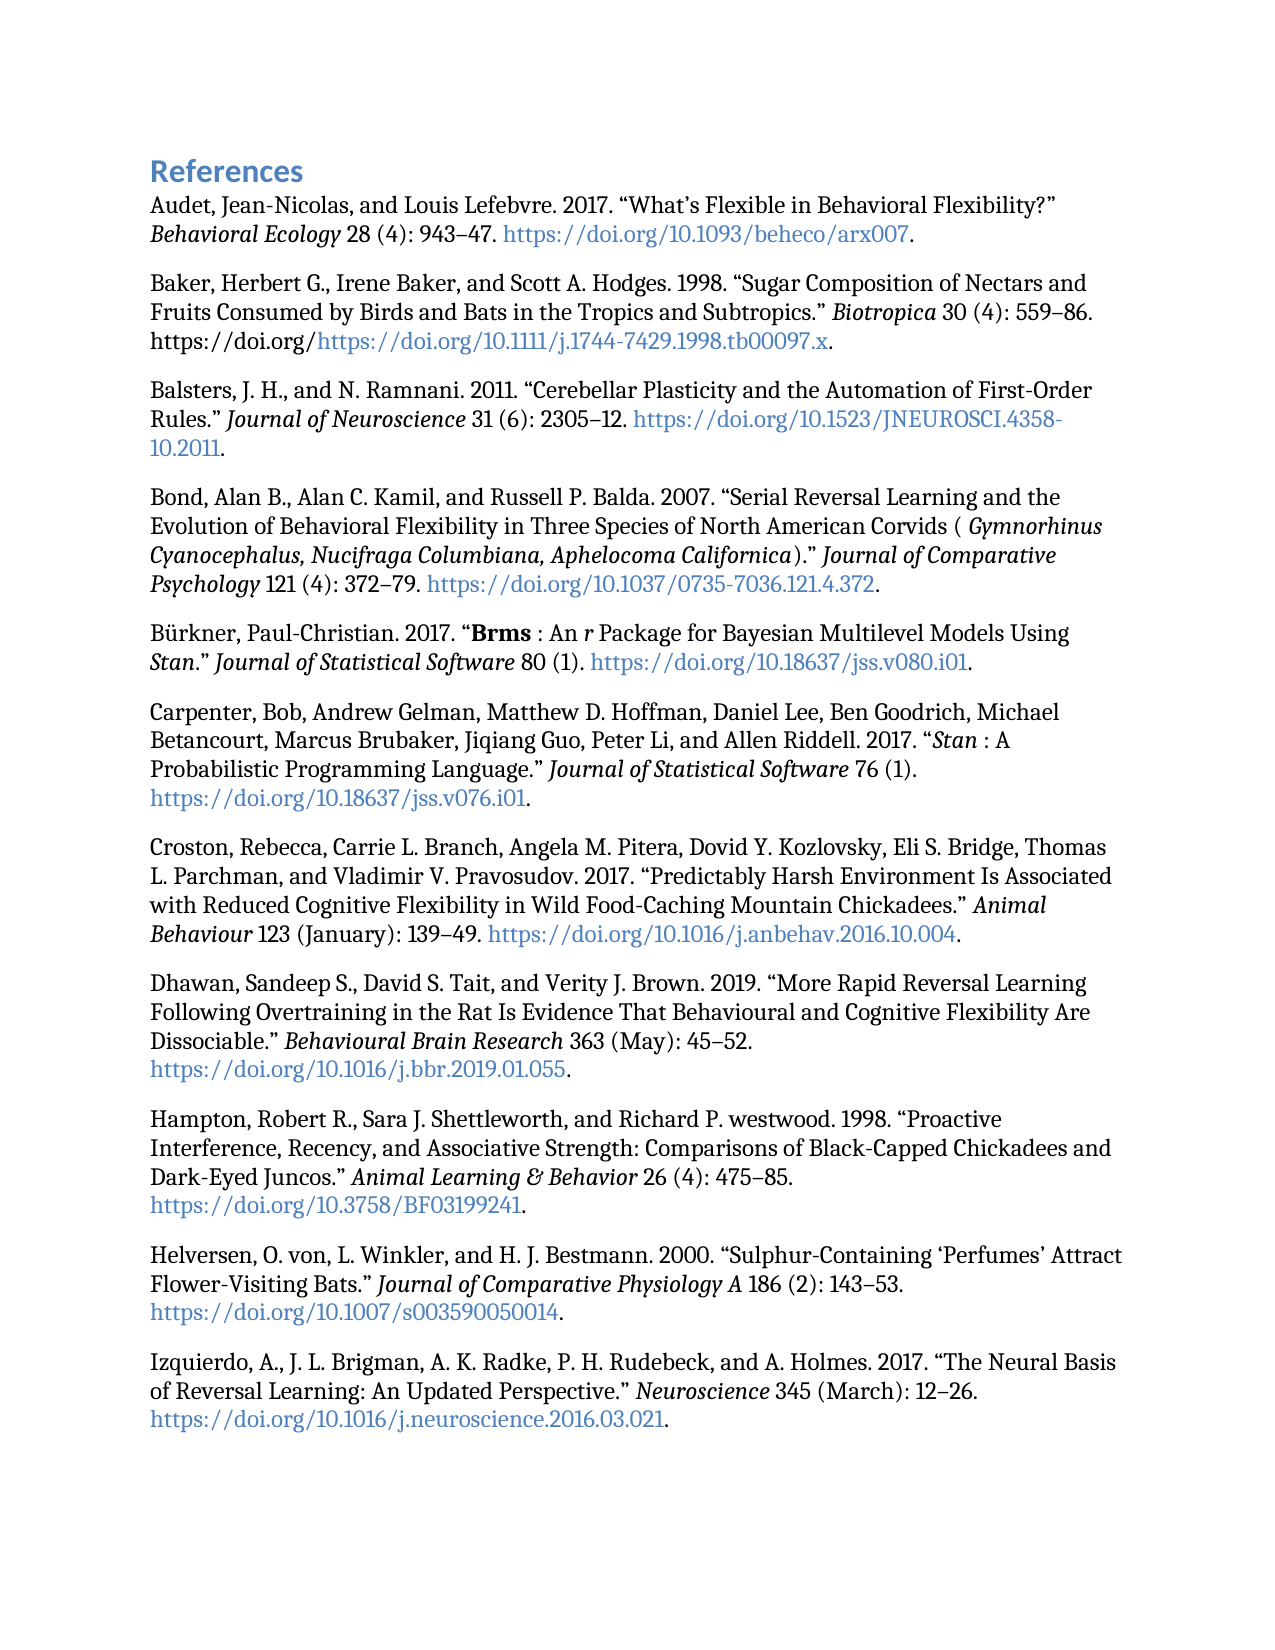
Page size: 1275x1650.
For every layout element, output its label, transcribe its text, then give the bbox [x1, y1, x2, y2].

text Audet, Jean-Nicolas, and Louis Lefebvre. 2017. “What’s Flexible in Behavioral Flexibility?” Behavioral Ecology 28 (4): 943–47. https://doi.org/10.1093/beheco/arx007. [150, 191, 1125, 248]
text Izquierdo, A., J. L. Brigman, A. K. Radke, P. H. Rudebeck, and A. Holmes. 2017. “The Neural Basis of Reversal Learning: An Updated Perspective.” Neuroscience 345 (March): 12–26. https://doi.org/10.1016/j.neuroscience.2016.03.021. [150, 1348, 1125, 1434]
text Helversen, O. von, L. Winkler, and H. J. Bestmann. 2000. “Sulphur-Containing ‘Perfumes’ Attract Flower-Visiting Bats.” Journal of Comparative Physiology A 186 (2): 143–53. https://doi.org/10.1007/s003590050014. [150, 1241, 1125, 1327]
text Carpenter, Bob, Andrew Gelman, Matthew D. Hoffman, Daniel Lee, Ben Goodrich, Michael Betancourt, Marcus Brubaker, Jiqiang Guo, Peter Li, and Allen Riddell. 2017. “Stan : A Probabilistic Programming Language.” Journal of Statistical Software 76 (1). https://doi.org/10.18637/jss.v076.i01. [150, 697, 1125, 812]
text Balsters, J. H., and N. Ramnani. 2011. “Cerebellar Plasticity and the Automation of First-Order Rules.” Journal of Neuroscience 31 (6): 2305–12. https://doi.org/10.1523/JNEUROSCI.4358-10.2011. [150, 376, 1125, 462]
text Croston, Rebecca, Carrie L. Branch, Angela M. Pitera, Dovid Y. Kozlovsky, Eli S. Bridge, Thomas L. Parchman, and Vladimir V. Pravosudov. 2017. “Predictably Harsh Environment Is Associated with Reduced Cognitive Flexibility in Wild Food-Caching Mountain Chickadees.” Animal Behaviour 123 (January): 139–49. https://doi.org/10.1016/j.anbehav.2016.10.004. [150, 833, 1125, 948]
text Baker, Herbert G., Irene Baker, and Scott A. Hodges. 1998. “Sugar Composition of Nectars and Fruits Consumed by Birds and Bats in the Tropics and Subtropics.” Biotropica 30 (4): 559–86. https://doi.org/https://doi.org/10.1111/j.1744-7429.1998.tb00097.x. [150, 269, 1125, 355]
text Bürkner, Paul-Christian. 2017. “Brms : An r Package for Bayesian Multilevel Models Using Stan.” Journal of Statistical Software 80 (1). https://doi.org/10.18637/jss.v080.i01. [150, 619, 1125, 677]
text Hampton, Robert R., Sara J. Shettleworth, and Richard P. westwood. 1998. “Proactive Interference, Recency, and Associative Strength: Comparisons of Black-Capped Chickadees and Dark-Eyed Juncos.” Animal Learning & Behavior 26 (4): 475–85. https://doi.org/10.3758/BF03199241. [150, 1105, 1125, 1220]
subtitle References [150, 150, 1125, 191]
text Bond, Alan B., Alan C. Kamil, and Russell P. Balda. 2007. “Serial Reversal Learning and the Evolution of Behavioral Flexibility in Three Species of North American Corvids ( Gymnorhinus Cyanocephalus, Nucifraga Columbiana, Aphelocoma Californica).” Journal of Comparative Psychology 121 (4): 372–79. https://doi.org/10.1037/0735-7036.121.4.372. [150, 483, 1125, 598]
text Dhawan, Sandeep S., David S. Tait, and Verity J. Brown. 2019. “More Rapid Reversal Learning Following Overtraining in the Rat Is Evidence That Behavioural and Cognitive Flexibility Are Dissociable.” Behavioural Brain Research 363 (May): 45–52. https://doi.org/10.1016/j.bbr.2019.01.055. [150, 969, 1125, 1084]
